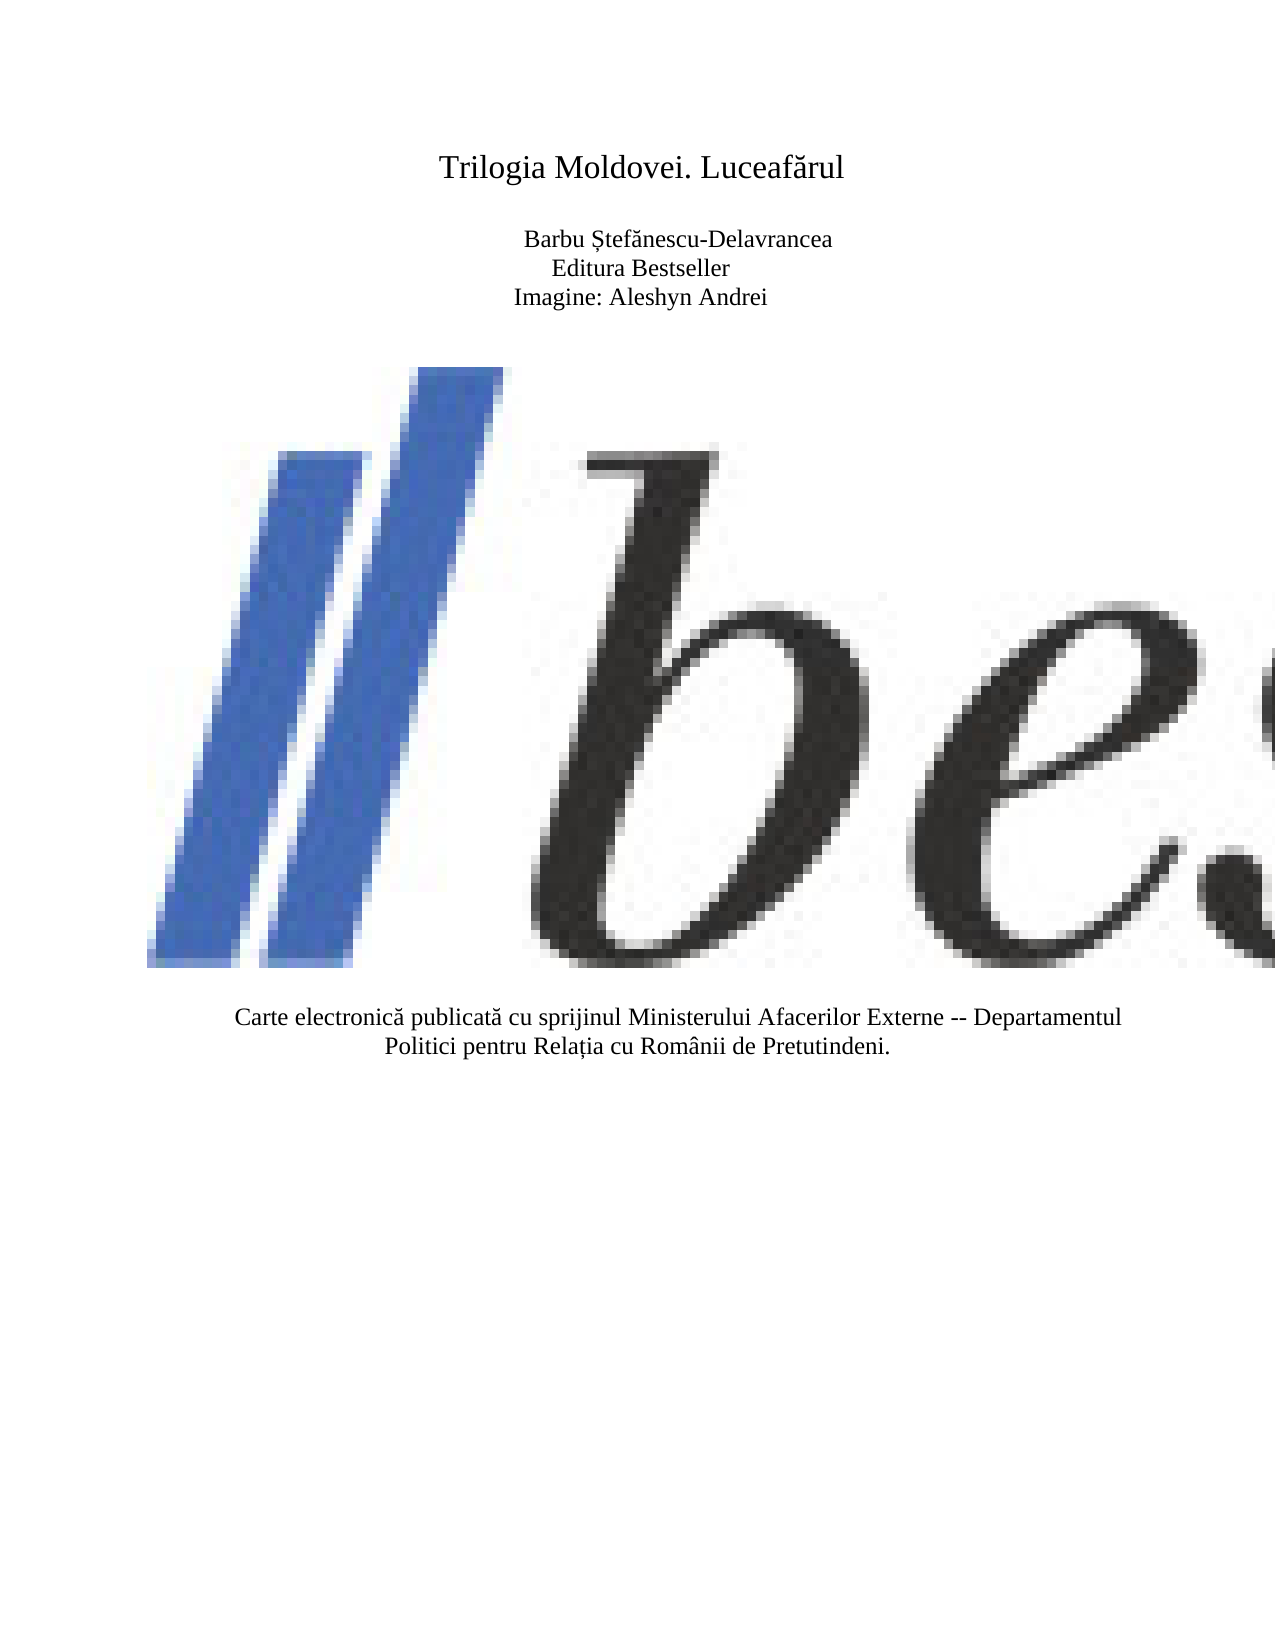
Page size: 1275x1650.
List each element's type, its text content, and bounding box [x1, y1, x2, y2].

text Barbu Ștefănescu-Delavrancea Editura Bestseller Imagine: Aleshyn Andrei [148, 224, 1127, 311]
picture [147, 367, 1275, 968]
text Carte electronică publicată cu sprijinul Ministerului Afacerilor Externe -- Departamentul Politici pentru Relația cu Românii de Pretutindeni. [148, 1002, 1127, 1060]
subtitle Trilogia Moldovei. Luceafărul [148, 148, 1127, 186]
